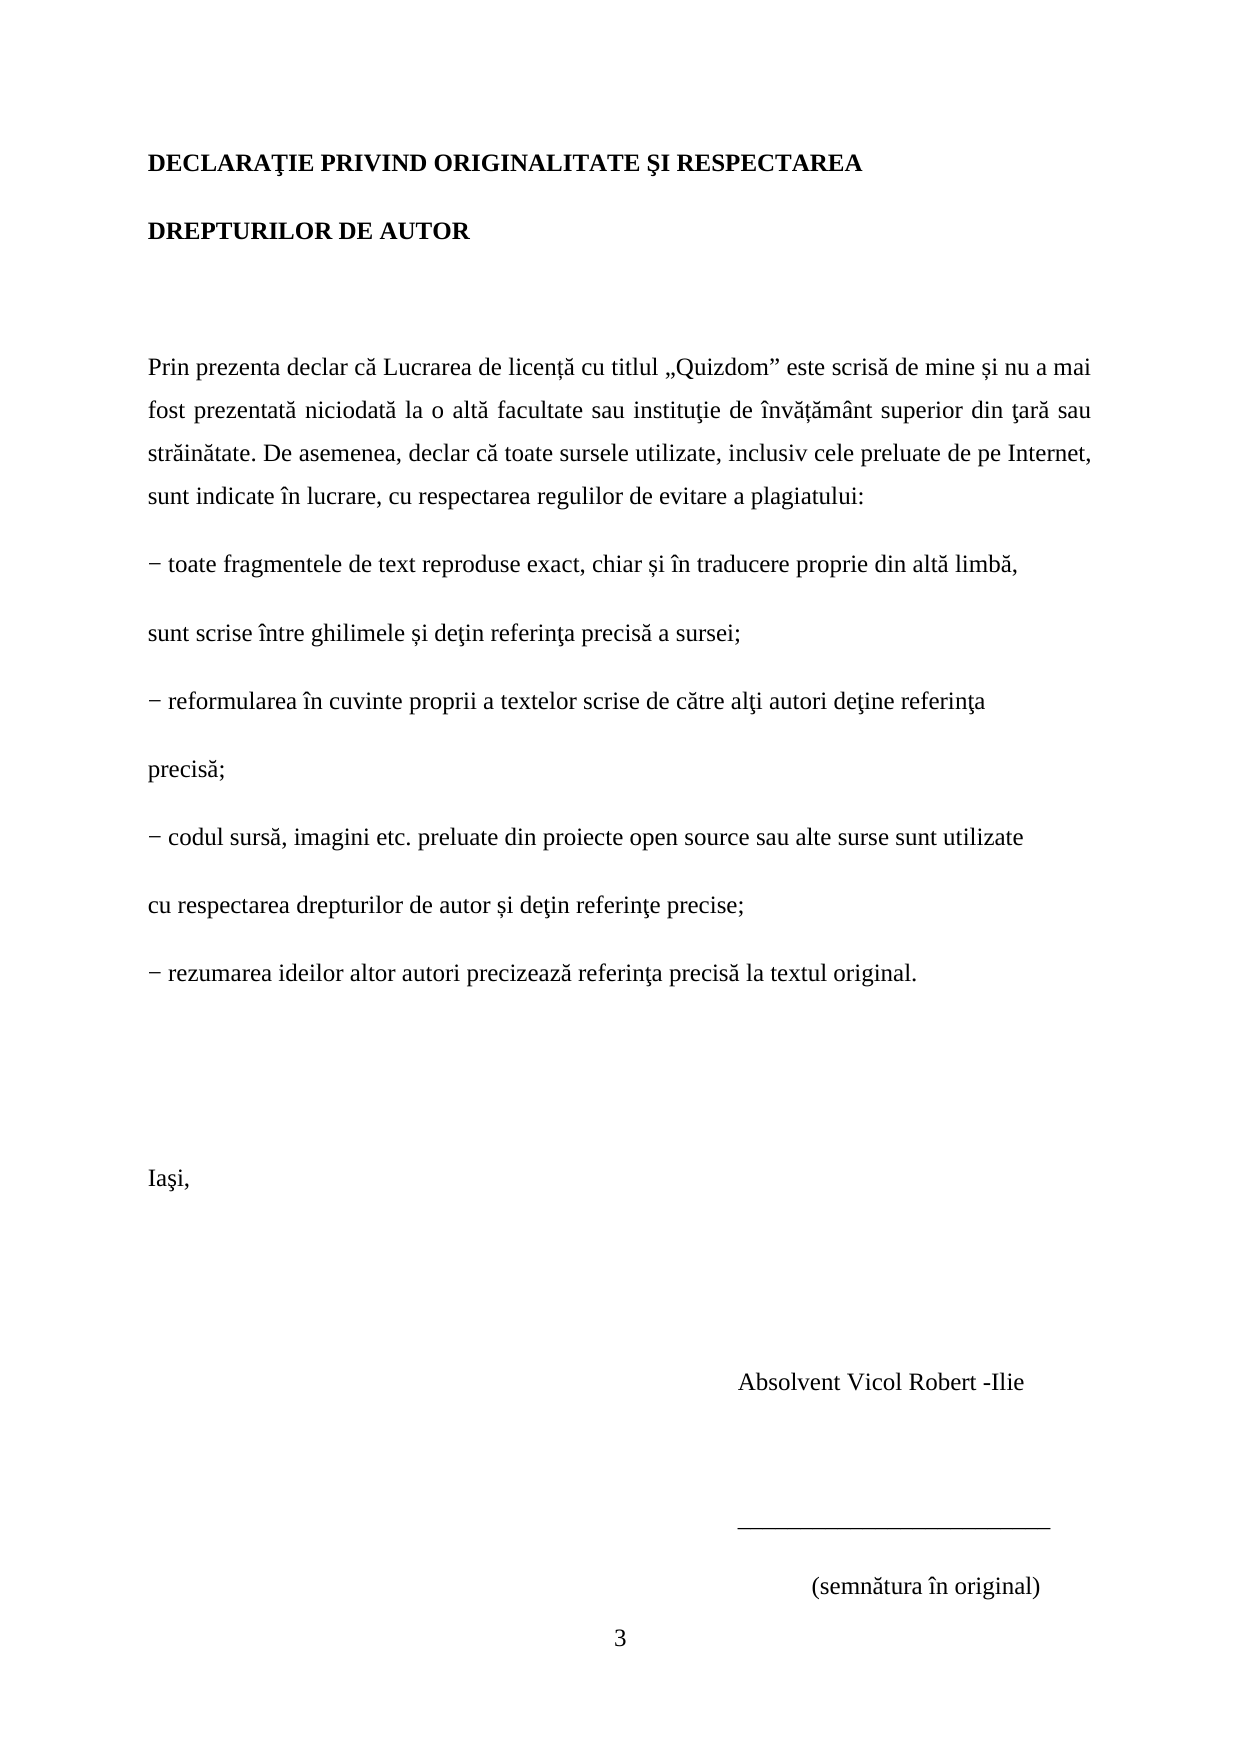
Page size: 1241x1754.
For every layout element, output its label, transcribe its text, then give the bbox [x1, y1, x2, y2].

text (semnătura în original) [738, 1571, 1093, 1600]
text cu respectarea drepturilor de autor și deţin referinţe precise; [148, 890, 1093, 919]
text DREPTURILOR DE AUTOR [148, 216, 1093, 244]
text Prin prezenta declar că Lucrarea de licență cu titlul „Quizdom” este scrisă de mine și nu a mai fost prezentată niciodată la o altă facultate sau instituţie de învățământ superior din ţară sau străinătate. De asemenea, declar că toate sursele utilizate, inclusiv cele preluate de pe Internet, sunt indicate în lucrare, cu respectarea regulilor de evitare a plagiatului: [148, 352, 1093, 510]
text − rezumarea ideilor altor autori precizează referinţa precisă la textul original. [148, 958, 1093, 987]
text − toate fragmentele de text reproduse exact, chiar și în traducere proprie din altă limbă, [148, 549, 1093, 578]
text precisă; [148, 754, 1093, 783]
text sunt scrise între ghilimele și deţin referinţa precisă a sursei; [148, 618, 1093, 646]
text _________________________ [664, 1503, 1093, 1532]
text − codul sursă, imagini etc. preluate din proiecte open source sau alte surse sunt utilizate [148, 822, 1093, 851]
text Iaşi, [148, 1163, 1093, 1191]
text − reformularea în cuvinte proprii a textelor scrise de către alţi autori deţine referinţa [148, 686, 1093, 714]
text DECLARAŢIE PRIVIND ORIGINALITATE ŞI RESPECTAREA [148, 148, 1093, 176]
text Absolvent Vicol Robert -Ilie [148, 1367, 1093, 1396]
